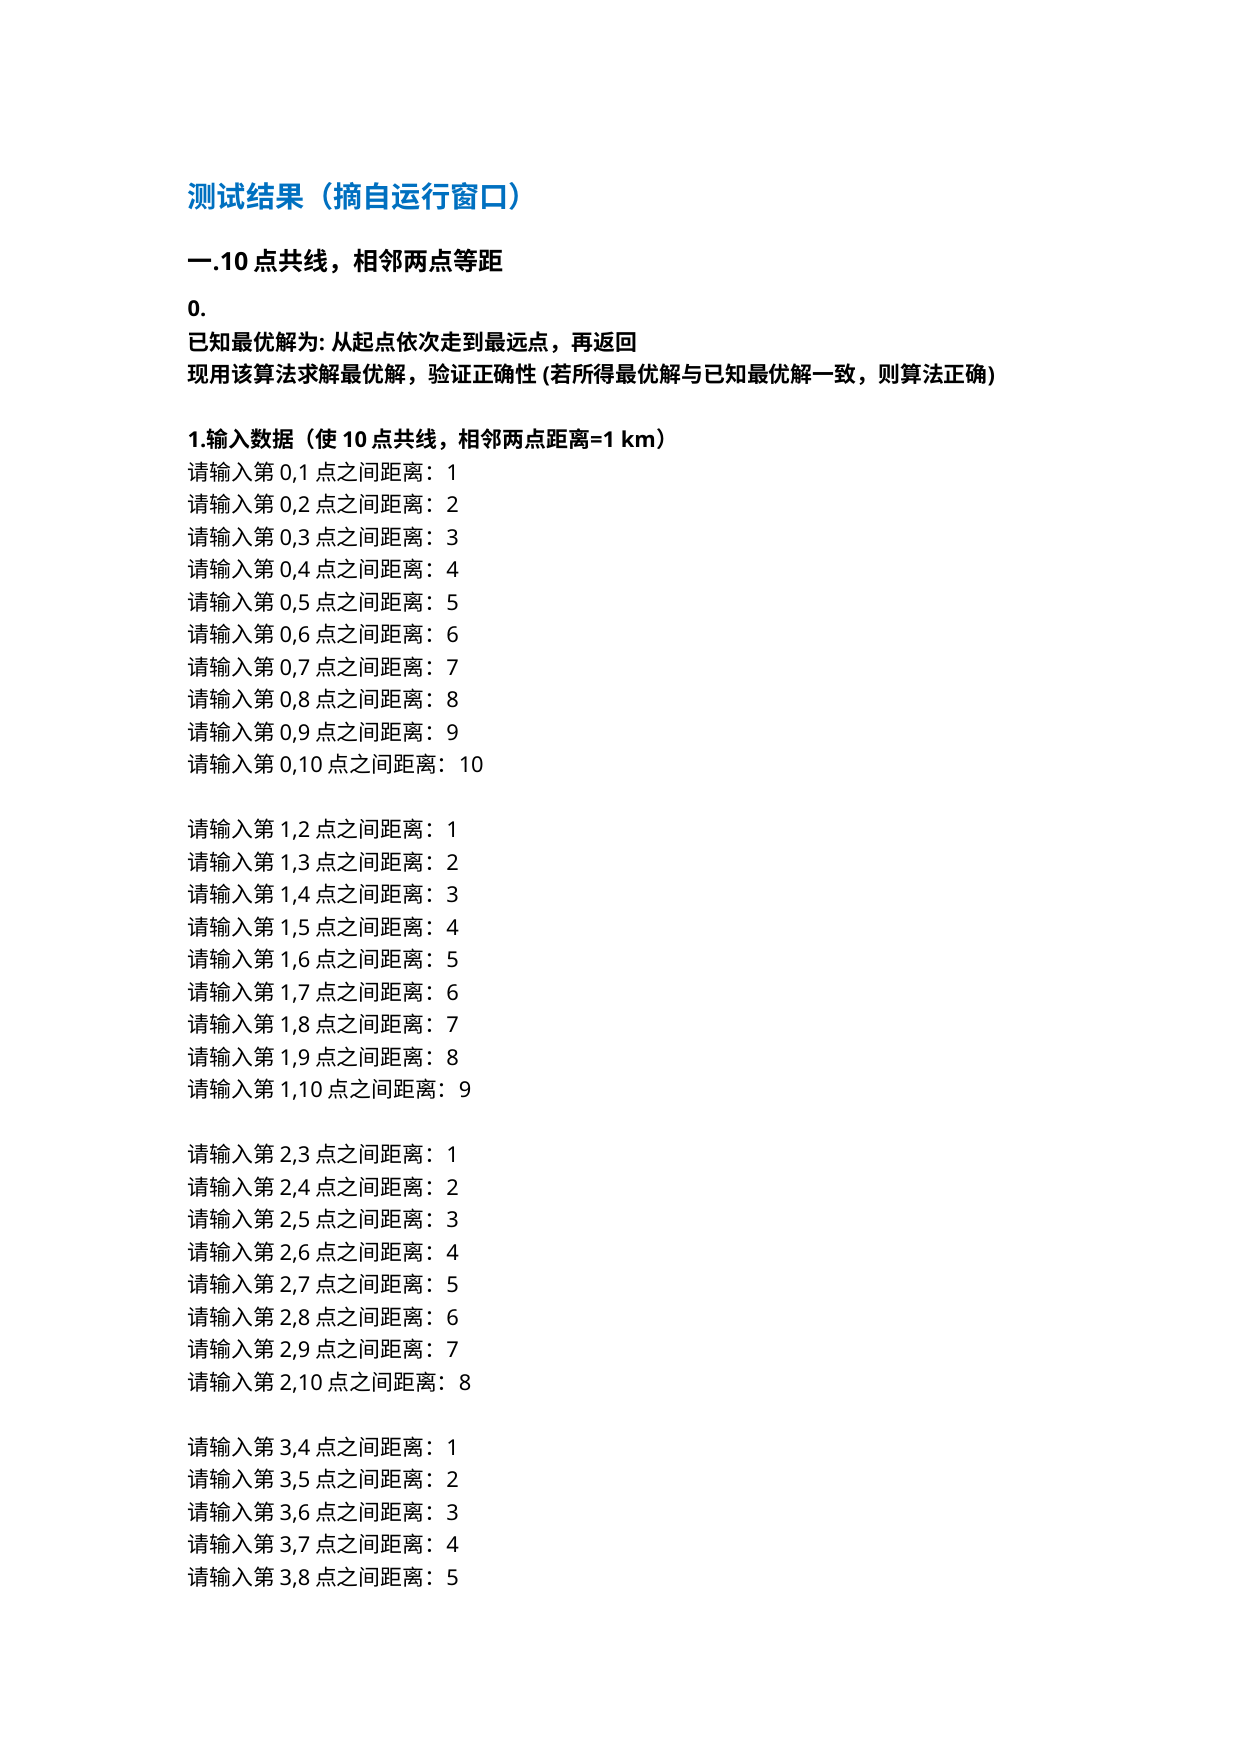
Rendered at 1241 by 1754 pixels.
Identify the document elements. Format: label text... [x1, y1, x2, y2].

text 请输入第3,8点之间距离：5 [187, 1559, 1053, 1592]
text 请输入第2,5点之间距离：3 [187, 1202, 1053, 1234]
text 请输入第0,4点之间距离：4 [187, 552, 1053, 584]
text 请输入第2,6点之间距离：4 [187, 1234, 1053, 1267]
text 请输入第1,5点之间距离：4 [187, 909, 1053, 942]
text 测试结果（摘自运行窗口） [187, 162, 1053, 227]
text 请输入第3,7点之间距离：4 [187, 1527, 1053, 1559]
text 已知最优解为: 从起点依次走到最远点，再返回 [187, 324, 1053, 357]
text 请输入第1,9点之间距离：8 [187, 1039, 1053, 1072]
text 请输入第0,10点之间距离：10 [187, 747, 1053, 779]
text 请输入第2,9点之间距离：7 [187, 1332, 1053, 1364]
text 一.10点共线，相邻两点等距 [187, 227, 1053, 292]
text 1.输入数据（使10点共线，相邻两点距离=1 km） [187, 422, 1053, 454]
text 请输入第0,2点之间距离：2 [187, 487, 1053, 519]
text 请输入第1,10点之间距离：9 [187, 1072, 1053, 1104]
text 请输入第2,3点之间距离：1 [187, 1137, 1053, 1169]
text 请输入第2,10点之间距离：8 [187, 1364, 1053, 1397]
text 请输入第3,4点之间距离：1 [187, 1429, 1053, 1462]
text 请输入第0,1点之间距离：1 [187, 454, 1053, 487]
text 请输入第1,7点之间距离：6 [187, 974, 1053, 1007]
text 请输入第1,3点之间距离：2 [187, 844, 1053, 877]
text 请输入第2,8点之间距离：6 [187, 1299, 1053, 1332]
text 请输入第0,8点之间距离：8 [187, 682, 1053, 714]
text 0. [187, 292, 1053, 324]
text 请输入第0,6点之间距离：6 [187, 617, 1053, 649]
text 请输入第0,7点之间距离：7 [187, 649, 1053, 682]
text 请输入第3,5点之间距离：2 [187, 1462, 1053, 1494]
text 请输入第1,2点之间距离：1 [187, 812, 1053, 844]
text 请输入第2,7点之间距离：5 [187, 1267, 1053, 1299]
text 请输入第0,3点之间距离：3 [187, 519, 1053, 552]
text 请输入第0,9点之间距离：9 [187, 714, 1053, 747]
text 请输入第1,8点之间距离：7 [187, 1007, 1053, 1039]
text 请输入第0,5点之间距离：5 [187, 584, 1053, 617]
text 现用该算法求解最优解，验证正确性 (若所得最优解与已知最优解一致，则算法正确) [187, 357, 1053, 389]
text 请输入第1,4点之间距离：3 [187, 877, 1053, 909]
text 请输入第3,6点之间距离：3 [187, 1494, 1053, 1527]
text 请输入第2,4点之间距离：2 [187, 1169, 1053, 1202]
text 请输入第1,6点之间距离：5 [187, 942, 1053, 974]
